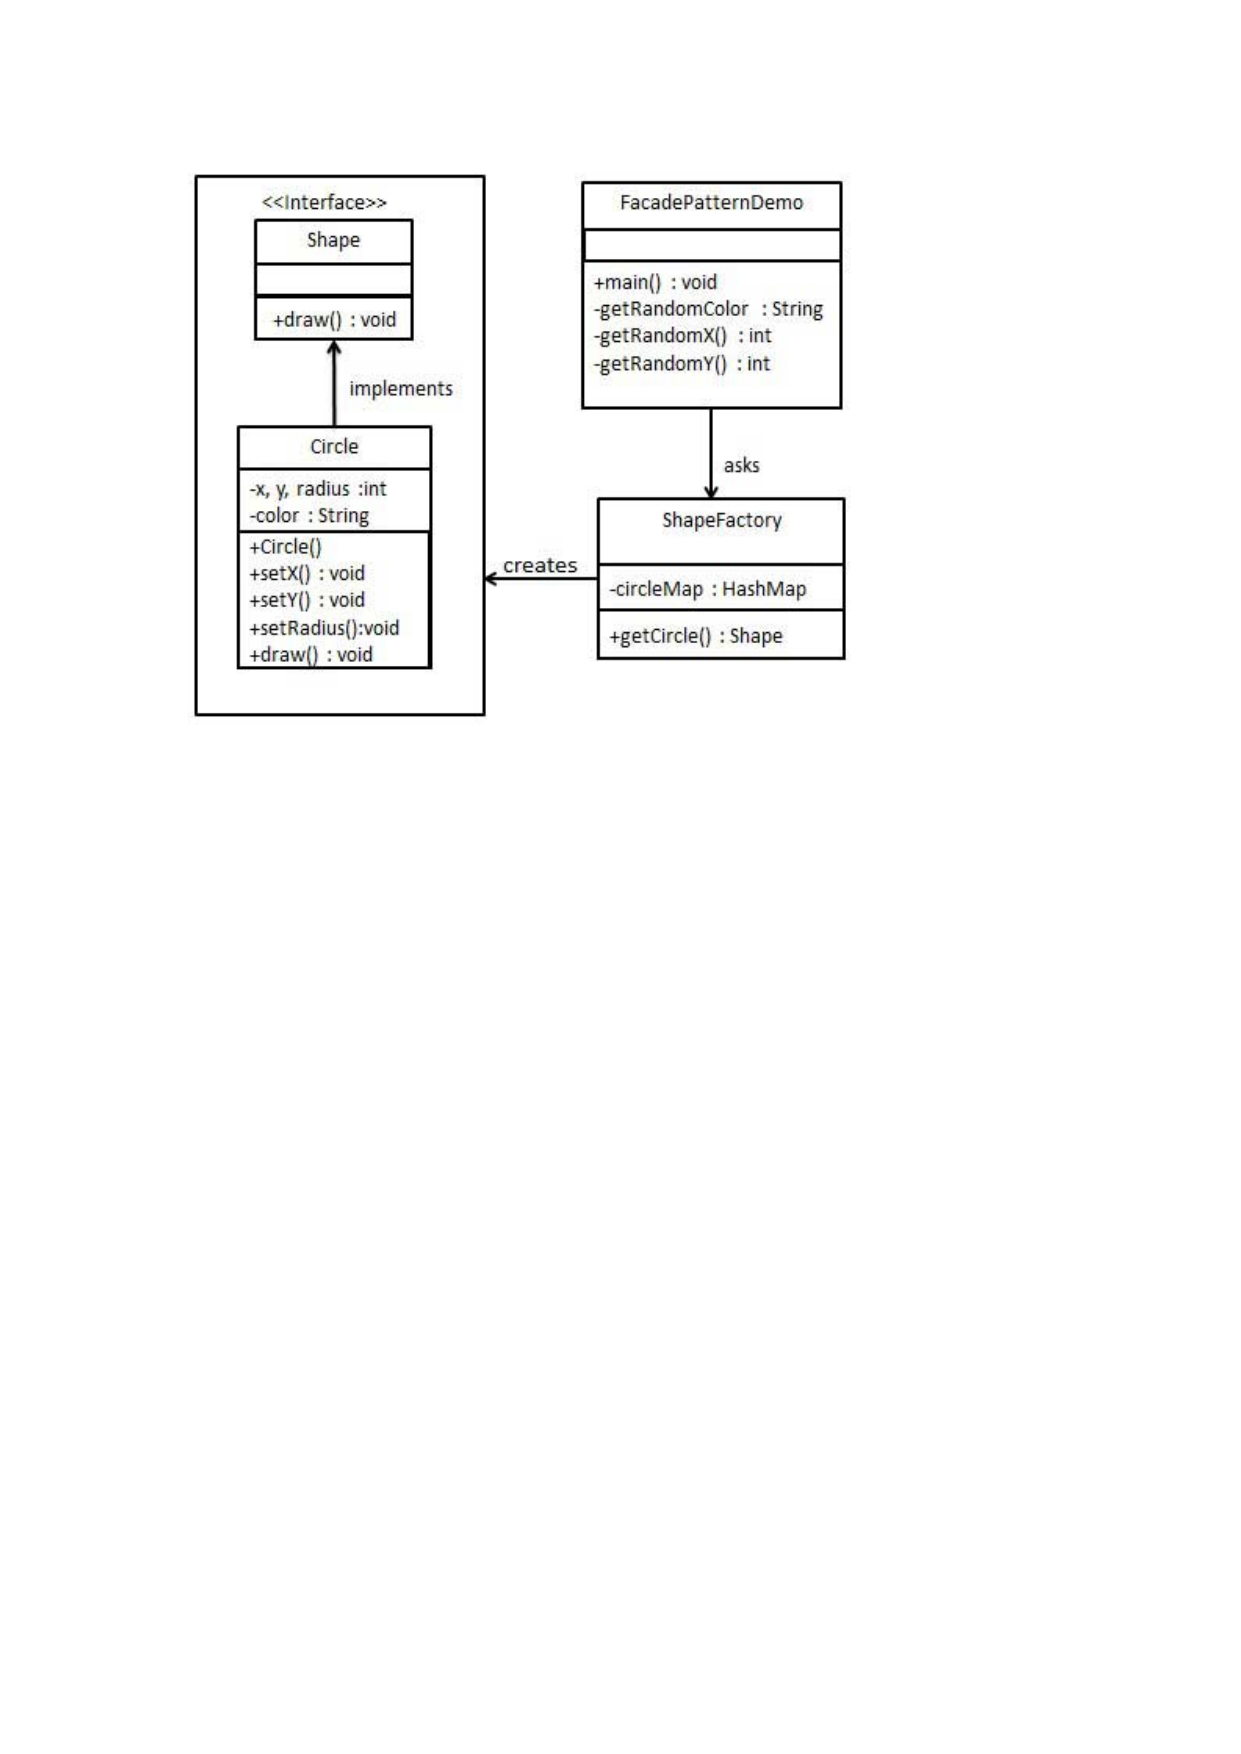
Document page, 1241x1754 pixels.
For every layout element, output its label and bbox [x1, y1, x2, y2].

picture [187, 162, 871, 726]
